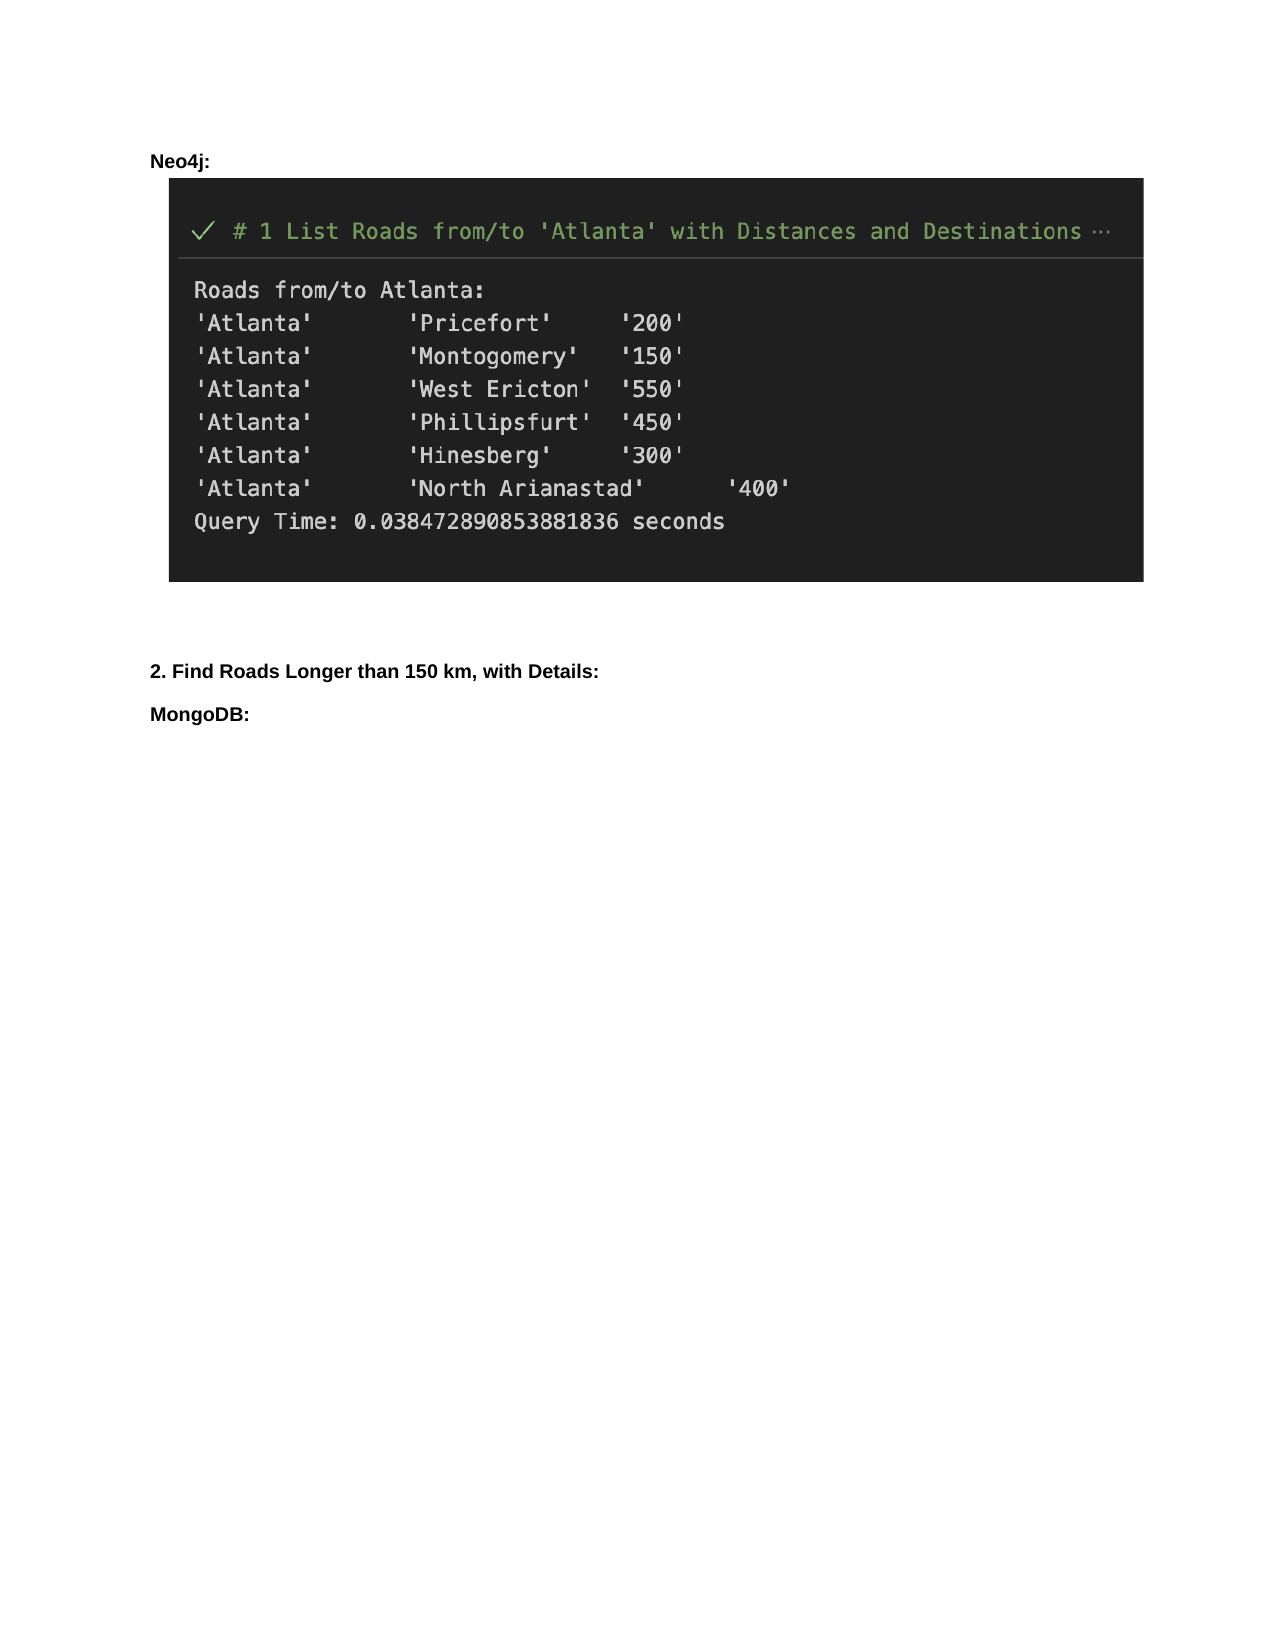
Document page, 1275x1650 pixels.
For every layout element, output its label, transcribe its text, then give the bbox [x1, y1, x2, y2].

text Neo4j: [150, 150, 1125, 581]
text MongoDB: [150, 702, 1125, 725]
text 2. Find Roads Longer than 150 km, with Details: [150, 659, 1125, 682]
